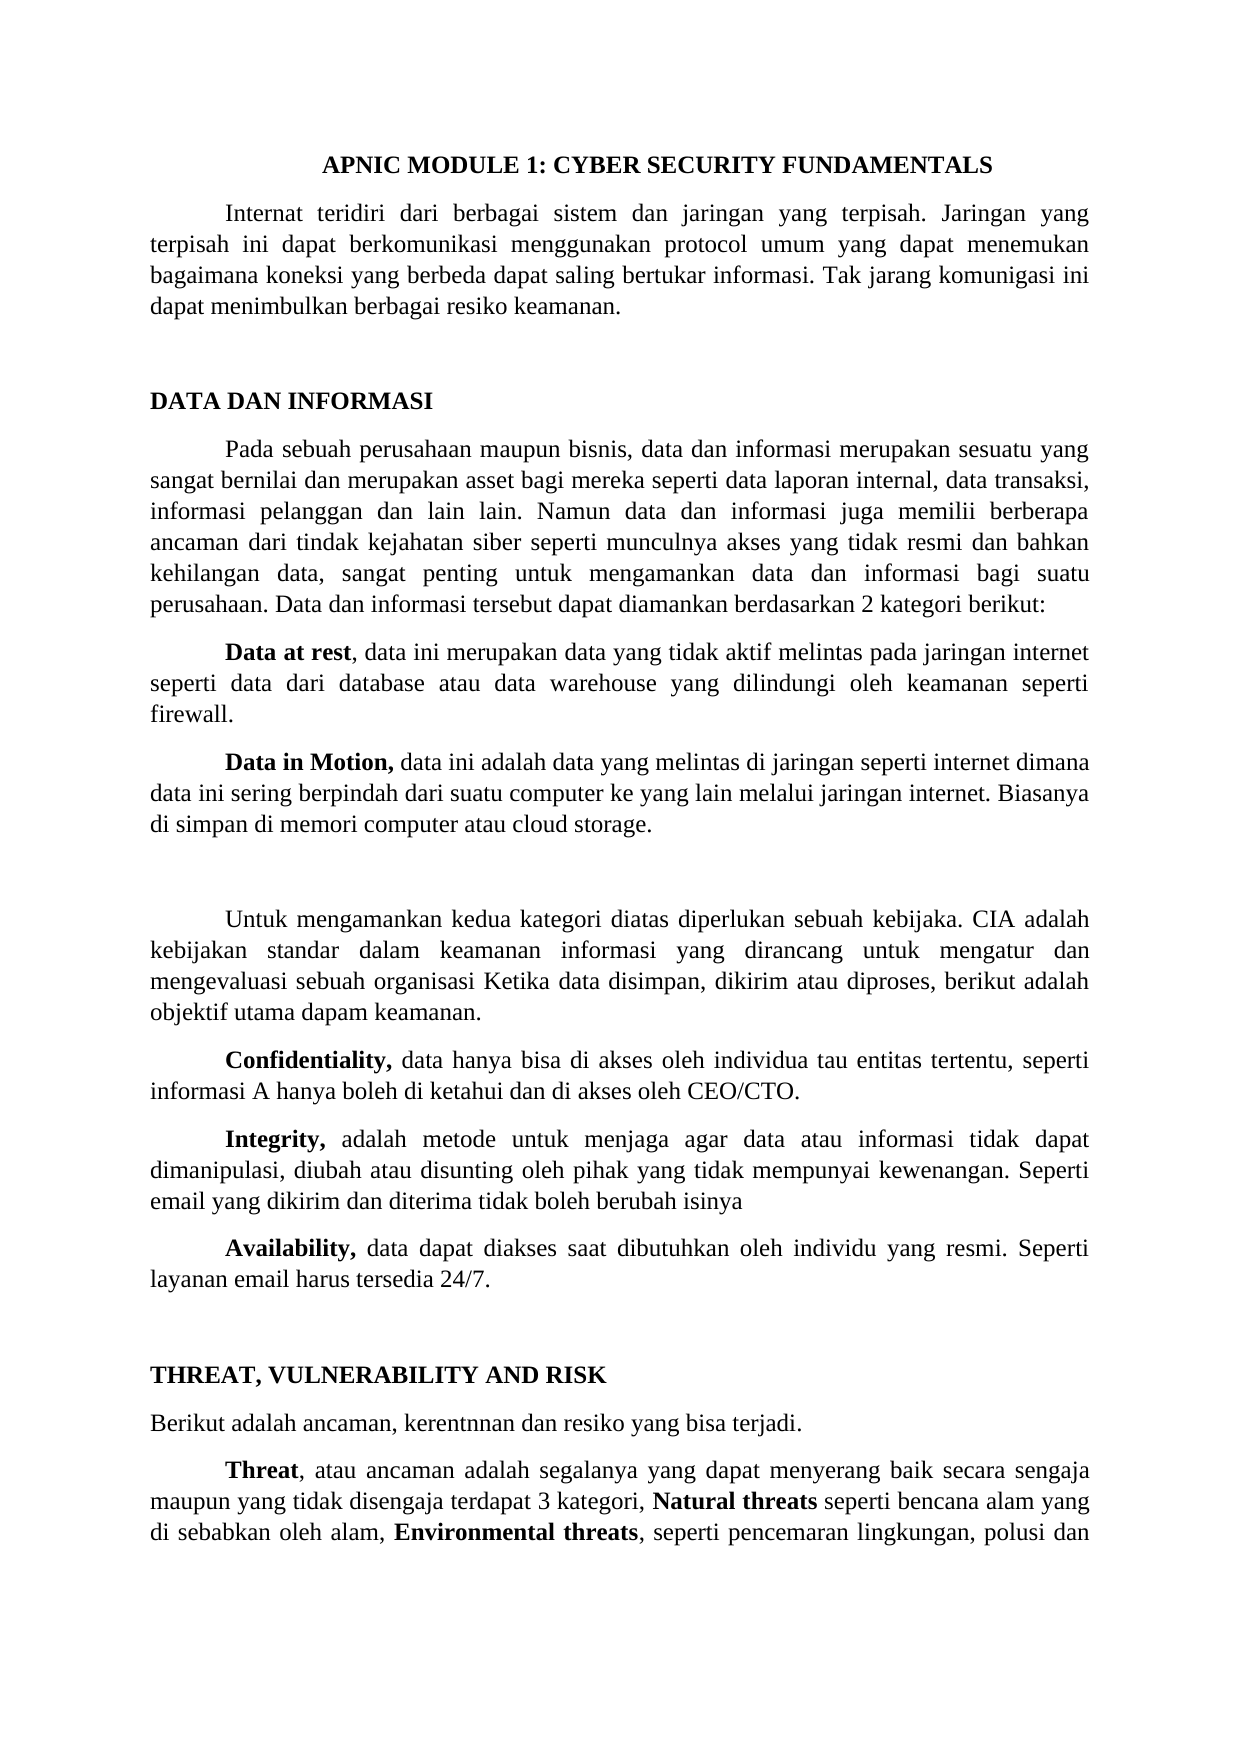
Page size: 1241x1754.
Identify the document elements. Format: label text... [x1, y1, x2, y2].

text Data in Motion, data ini adalah data yang melintas di jaringan seperti internet dimana data ini sering berpindah dari suatu computer ke yang lain melalui jaringan internet. Biasanya di simpan di memori computer atau cloud storage. [150, 747, 1090, 837]
text Pada sebuah perusahaan maupun bisnis, data dan informasi merupakan sesuatu yang sangat bernilai dan merupakan asset bagi mereka seperti data laporan internal, data transaksi, informasi pelanggan dan lain lain. Namun data dan informasi juga memilii berberapa ancaman dari tindak kejahatan siber seperti munculnya akses yang tidak resmi dan bahkan kehilangan data, sangat penting untuk mengamankan data dan informasi bagi suatu perusahaan. Data dan informasi tersebut dapat diamankan berdasarkan 2 kategori berikut: [150, 434, 1090, 618]
text Berikut adalah ancaman, kerentnnan dan resiko yang bisa terjadi. [150, 1408, 1090, 1436]
text Confidentiality, data hanya bisa di akses oleh individua tau entitas tertentu, seperti informasi A hanya boleh di ketahui dan di akses oleh CEO/CTO. [150, 1045, 1090, 1105]
text THREAT, VULNERABILITY AND RISK [150, 1360, 1090, 1389]
text Data at rest, data ini merupakan data yang tidak aktif melintas pada jaringan internet seperti data dari database atau data warehouse yang dilindungi oleh keamanan seperti firewall. [150, 637, 1090, 728]
text Untuk mengamankan kedua kategori diatas diperlukan sebuah kebijaka. CIA adalah kebijakan standar dalam keamanan informasi yang dirancang untuk mengatur dan mengevaluasi sebuah organisasi Ketika data disimpan, dikirim atau diproses, berikut adalah objektif utama dapam keamanan. [150, 904, 1090, 1026]
text Integrity, adalah metode untuk menjaga agar data atau informasi tidak dapat dimanipulasi, diubah atau disunting oleh pihak yang tidak mempunyai kewenangan. Seperti email yang dikirim dan diterima tidak boleh berubah isinya [150, 1124, 1090, 1214]
text Availability, data dapat diakses saat dibutuhkan oleh individu yang resmi. Seperti layanan email harus tersedia 24/7. [150, 1233, 1090, 1293]
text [150, 1455, 1090, 1546]
text Internat teridiri dari berbagai sistem dan jaringan yang terpisah. Jaringan yang terpisah ini dapat berkomunikasi menggunakan protocol umum yang dapat menemukan bagaimana koneksi yang berbeda dapat saling bertukar informasi. Tak jarang komunigasi ini dapat menimbulkan berbagai resiko keamanan. [150, 198, 1090, 319]
text DATA DAN INFORMASI [150, 386, 1090, 415]
list APNIC MODULE 1: CYBER SECURITY FUNDAMENTALS [225, 150, 1090, 179]
